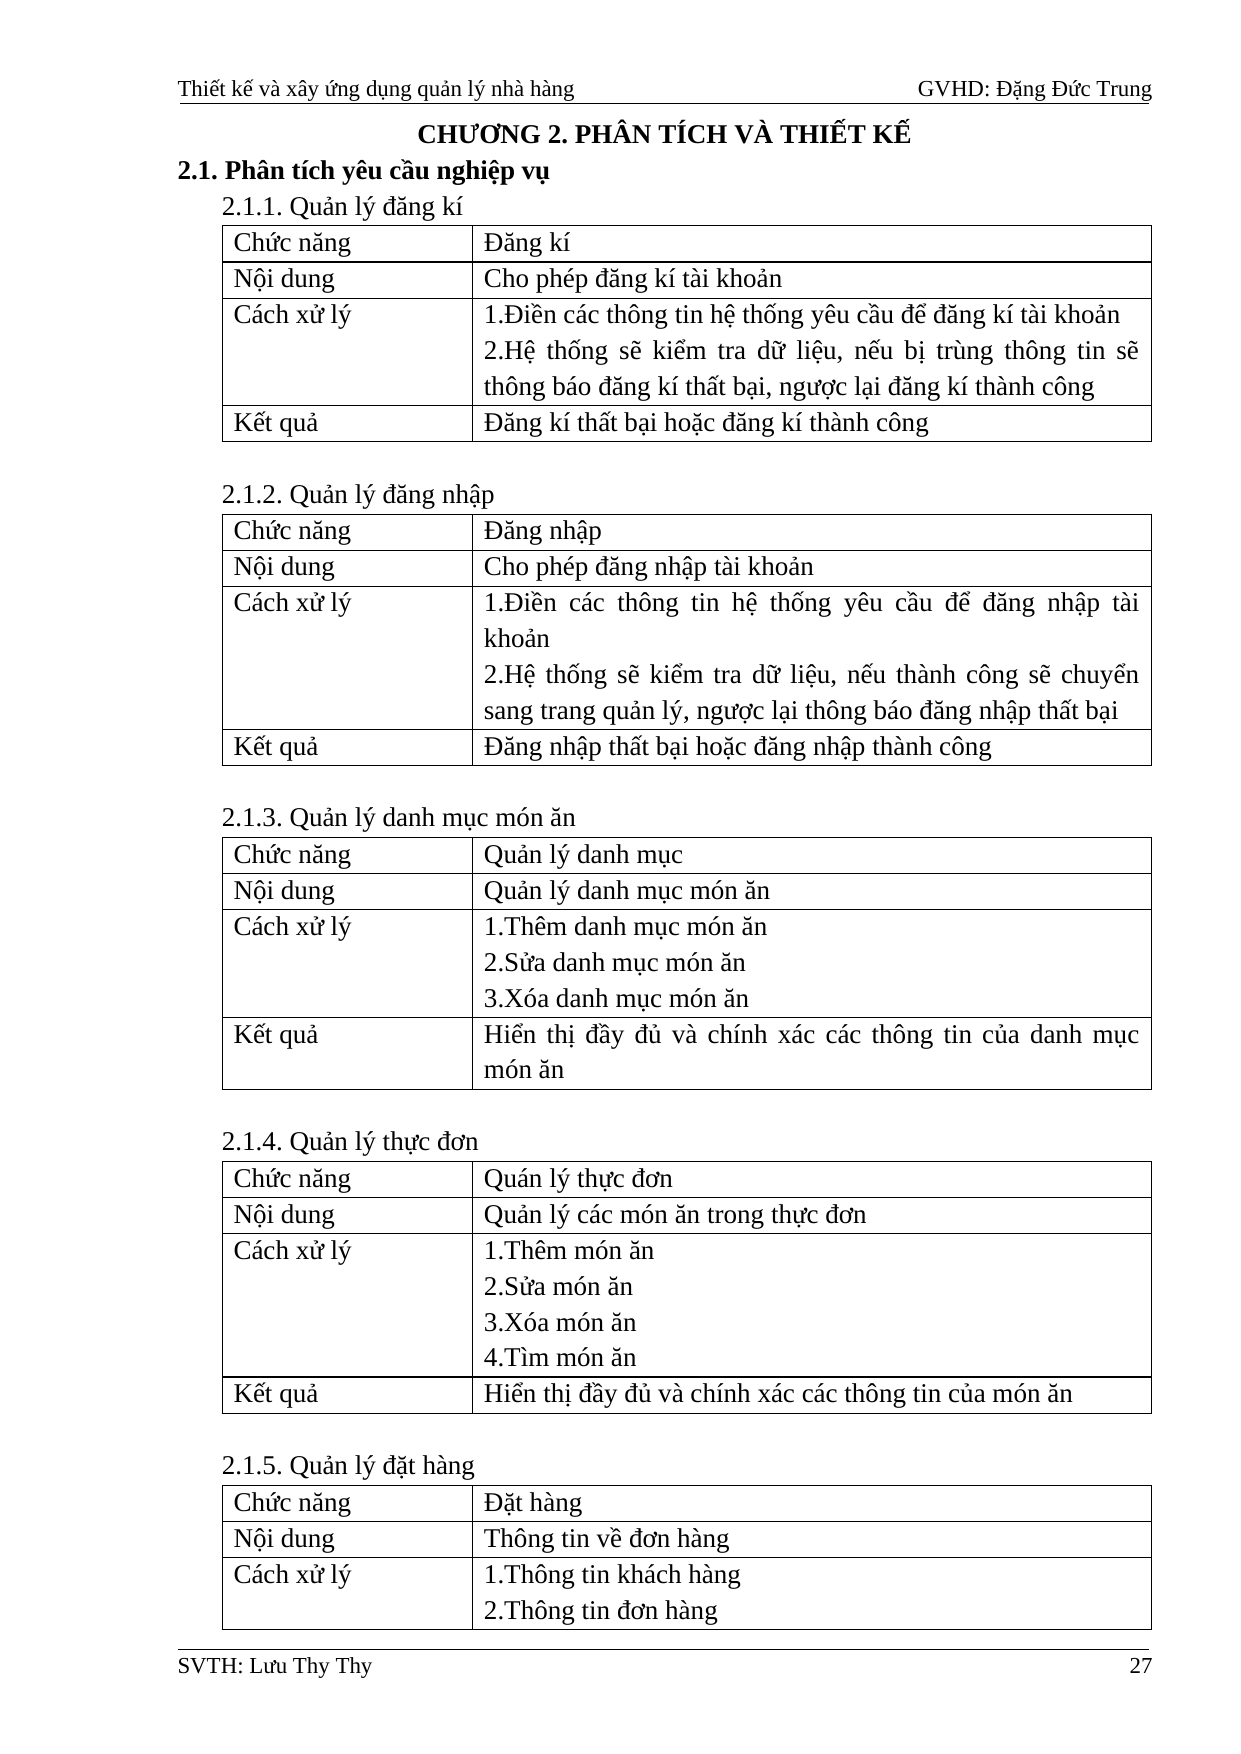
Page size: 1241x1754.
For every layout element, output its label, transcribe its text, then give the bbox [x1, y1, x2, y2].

table_cell Đăng nhập thất bại hoặc đăng nhập thành công [473, 730, 1151, 765]
table_cell Nội dung [223, 551, 472, 586]
table_cell Nội dung [223, 1198, 472, 1233]
table_cell Nội dung [223, 263, 472, 297]
table_cell Kết quả [223, 1378, 472, 1412]
table_header Quán lý thực đơn [473, 1162, 1151, 1197]
table_cell Quản lý các món ăn trong thực đơn [473, 1198, 1151, 1233]
table_header Chức năng [223, 1486, 472, 1521]
table_cell Cách xử lý [223, 299, 472, 405]
subtitle 2.1.5. Quản lý đặt hàng [222, 1449, 1152, 1480]
table_cell Nội dung [223, 1522, 472, 1557]
table_cell 1.Điền các thông tin hệ thống yêu cầu để đăng kí tài khoản 2.Hệ thống sẽ kiểm tra dữ liệu, nếu bị trùng thông tin sẽ thông báo đăng kí thất bại, ngược lại đăng kí thành công [473, 299, 1151, 405]
table_header Chức năng [223, 838, 472, 873]
table_cell 1.Thêm danh mục món ăn 2.Sửa danh mục món ăn 3.Xóa danh mục món ăn [473, 910, 1151, 1017]
table_cell Cách xử lý [223, 910, 472, 1017]
table_header Quản lý danh mục [473, 838, 1151, 873]
table_header Chức năng [223, 226, 472, 261]
table_cell Kết quả [223, 406, 472, 441]
subtitle CHƯƠNG 2. PHÂN TÍCH VÀ THIẾT KẾ [177, 118, 1152, 149]
subtitle 2.1.1. Quản lý đăng kí [222, 189, 1152, 221]
table_cell Hiển thị đầy đủ và chính xác các thông tin của món ăn [473, 1378, 1151, 1412]
table_cell Cách xử lý [223, 1234, 472, 1376]
table_cell Cho phép đăng kí tài khoản [473, 263, 1151, 297]
subtitle 2.1.3. Quản lý danh mục món ăn [222, 802, 1152, 833]
table_header Đăng nhập [473, 515, 1151, 549]
table_cell Cách xử lý [223, 1558, 472, 1629]
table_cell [473, 1558, 1151, 1629]
table_cell 1.Điền các thông tin hệ thống yêu cầu để đăng nhập tài khoản 2.Hệ thống sẽ kiểm tra dữ liệu, nếu thành công sẽ chuyển sang trang quản lý, ngược lại thông báo đăng nhập thất bại [473, 587, 1151, 729]
table_cell Kết quả [223, 730, 472, 765]
table_cell Nội dung [223, 874, 472, 909]
table_header Chức năng [223, 515, 472, 549]
subtitle 2.1. Phân tích yêu cầu nghiệp vụ [177, 154, 1152, 185]
subtitle 2.1.2. Quản lý đăng nhập [222, 478, 1152, 509]
table_cell Thông tin về đơn hàng [473, 1522, 1151, 1557]
table_cell 1.Thêm món ăn 2.Sửa món ăn 3.Xóa món ăn 4.Tìm món ăn [473, 1234, 1151, 1376]
table_header Chức năng [223, 1162, 472, 1197]
table_cell Cho phép đăng nhập tài khoản [473, 551, 1151, 586]
table_cell Quản lý danh mục món ăn [473, 874, 1151, 909]
table_header Đặt hàng [473, 1486, 1151, 1521]
subtitle 2.1.4. Quản lý thực đơn [222, 1125, 1152, 1157]
table_cell Hiển thị đầy đủ và chính xác các thông tin của danh mục món ăn [473, 1018, 1151, 1089]
table_cell Đăng kí thất bại hoặc đăng kí thành công [473, 406, 1151, 441]
table_header Đăng kí [473, 226, 1151, 261]
table_cell Cách xử lý [223, 587, 472, 729]
table_cell Kết quả [223, 1018, 472, 1089]
